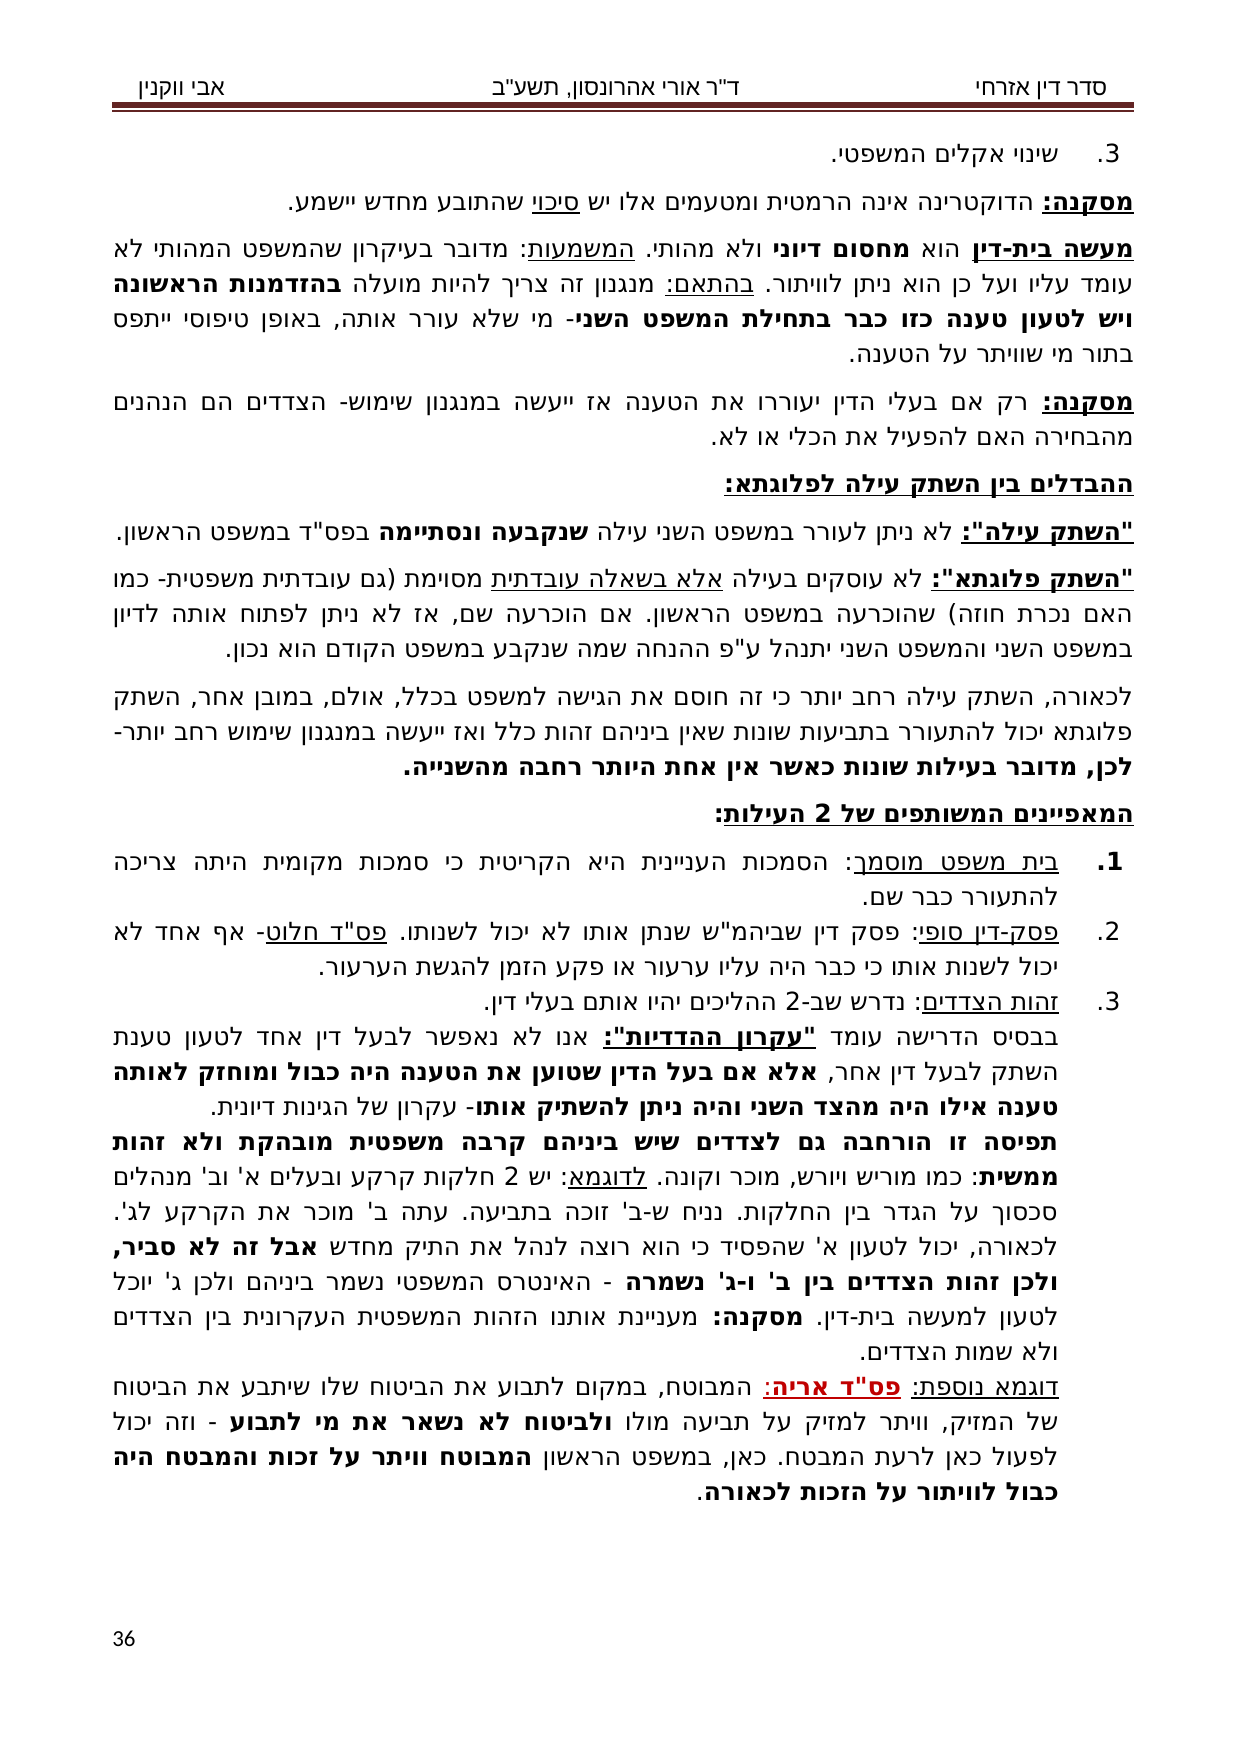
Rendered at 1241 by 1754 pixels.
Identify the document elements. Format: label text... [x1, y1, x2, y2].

text מסקנה: רק אם בעלי הדין יעוררו את הטענה אז ייעשה במנגנון שימוש- הצדדים הם הנהנים מהבחירה האם להפעיל את הכלי או לא. [112, 387, 1134, 451]
list בית משפט מוסמך: הסמכות העניינית היא הקריטית כי סמכות מקומית היתה צריכה להתעורר כבר שם. [112, 847, 1096, 911]
text "השתק עילה": לא ניתן לעורר במשפט השני עילה שנקבעה ונסתיימה בפס"ד במשפט הראשון. [112, 517, 1134, 546]
text לכאורה, השתק עילה רחב יותר כי זה חוסם את הגישה למשפט בכלל, אולם, במובן אחר, השתק פלוגתא יכול להתעורר בתביעות שונות שאין ביניהם זהות כלל ואז ייעשה במנגנון שימוש רחב יותר- לכן, מדובר בעילות שונות כאשר אין אחת היותר רחבה מהשנייה. [112, 682, 1134, 781]
text מסקנה: הדוקטרינה אינה הרמטית ומטעמים אלו יש סיכוי שהתובע מחדש יישמע. [112, 187, 1134, 216]
text מעשה בית-דין הוא מחסום דיוני ולא מהותי. המשמעות: מדובר בעיקרון שהמשפט המהותי לא עומד עליו ועל כן הוא ניתן לוויתור. בהתאם: מנגנון זה צריך להיות מועלה בהזדמנות הראשונה ויש לטעון טענה כזו כבר בתחילת המשפט השני- מי שלא עורר אותה, באופן טיפוסי ייתפס בתור מי שוויתר על הטענה. [112, 234, 1134, 369]
list זהות הצדדים: נדרש שב-2 ההליכים יהיו אותם בעלי דין. [112, 987, 1096, 1016]
list פסק-דין סופי: פסק דין שביהמ"ש שנתן אותו לא יכול לשנותו. פס"ד חלוט- אף אחד לא יכול לשנות אותו כי כבר היה עליו ערעור או פקע הזמן להגשת הערעור. [112, 917, 1096, 981]
list שינוי אקלים המשפטי. [112, 139, 1096, 169]
list דוגמא נוספת: פס"ד אריה: המבוטח, במקום לתבוע את הביטוח שלו שיתבע את הביטוח של המזיק, וויתר למזיק על תביעה מולו ולביטוח לא נשאר את מי לתבוע - וזה יכול לפעול כאן לרעת המבטח. כאן, במשפט הראשון המבוטח וויתר על זכות והמבטח היה כבול לוויתור על הזכות לכאורה. [112, 1372, 1059, 1506]
text "השתק פלוגתא": לא עוסקים בעילה אלא בשאלה עובדתית מסוימת (גם עובדתית משפטית- כמו האם נכרת חוזה) שהוכרעה במשפט הראשון. אם הוכרעה שם, אז לא ניתן לפתוח אותה לדיון במשפט השני והמשפט השני יתנהל ע"פ ההנחה שמה שנקבע במשפט הקודם הוא נכון. [112, 564, 1134, 664]
list תפיסה זו הורחבה גם לצדדים שיש ביניהם קרבה משפטית מובהקת ולא זהות ממשית: כמו מוריש ויורש, מוכר וקונה. לדוגמא: יש 2 חלקות קרקע ובעלים א' וב' מנהלים סכסוך על הגדר בין החלקות. נניח ש-ב' זוכה בתביעה. עתה ב' מוכר את הקרקע לג'. לכאורה, יכול לטעון א' שהפסיד כי הוא רוצה לנהל את התיק מחדש אבל זה לא סביר, ולכן זהות הצדדים בין ב' ו-ג' נשמרה - האינטרס המשפטי נשמר ביניהם ולכן ג' יוכל לטעון למעשה בית-דין. מסקנה: מעניינת אותנו הזהות המשפטית העקרונית בין הצדדים ולא שמות הצדדים. [112, 1127, 1059, 1366]
text ההבדלים בין השתק עילה לפלוגתא: [112, 469, 1134, 499]
list בבסיס הדרישה עומד "עקרון ההדדיות": אנו לא נאפשר לבעל דין אחד לטעון טענת השתק לבעל דין אחר, אלא אם בעל הדין שטוען את הטענה היה כבול ומוחזק לאותה טענה אילו היה מהצד השני והיה ניתן להשתיק אותו- עקרון של הגינות דיונית. [112, 1022, 1059, 1121]
text המאפיינים המשותפים של 2 העילות: [112, 799, 1134, 829]
